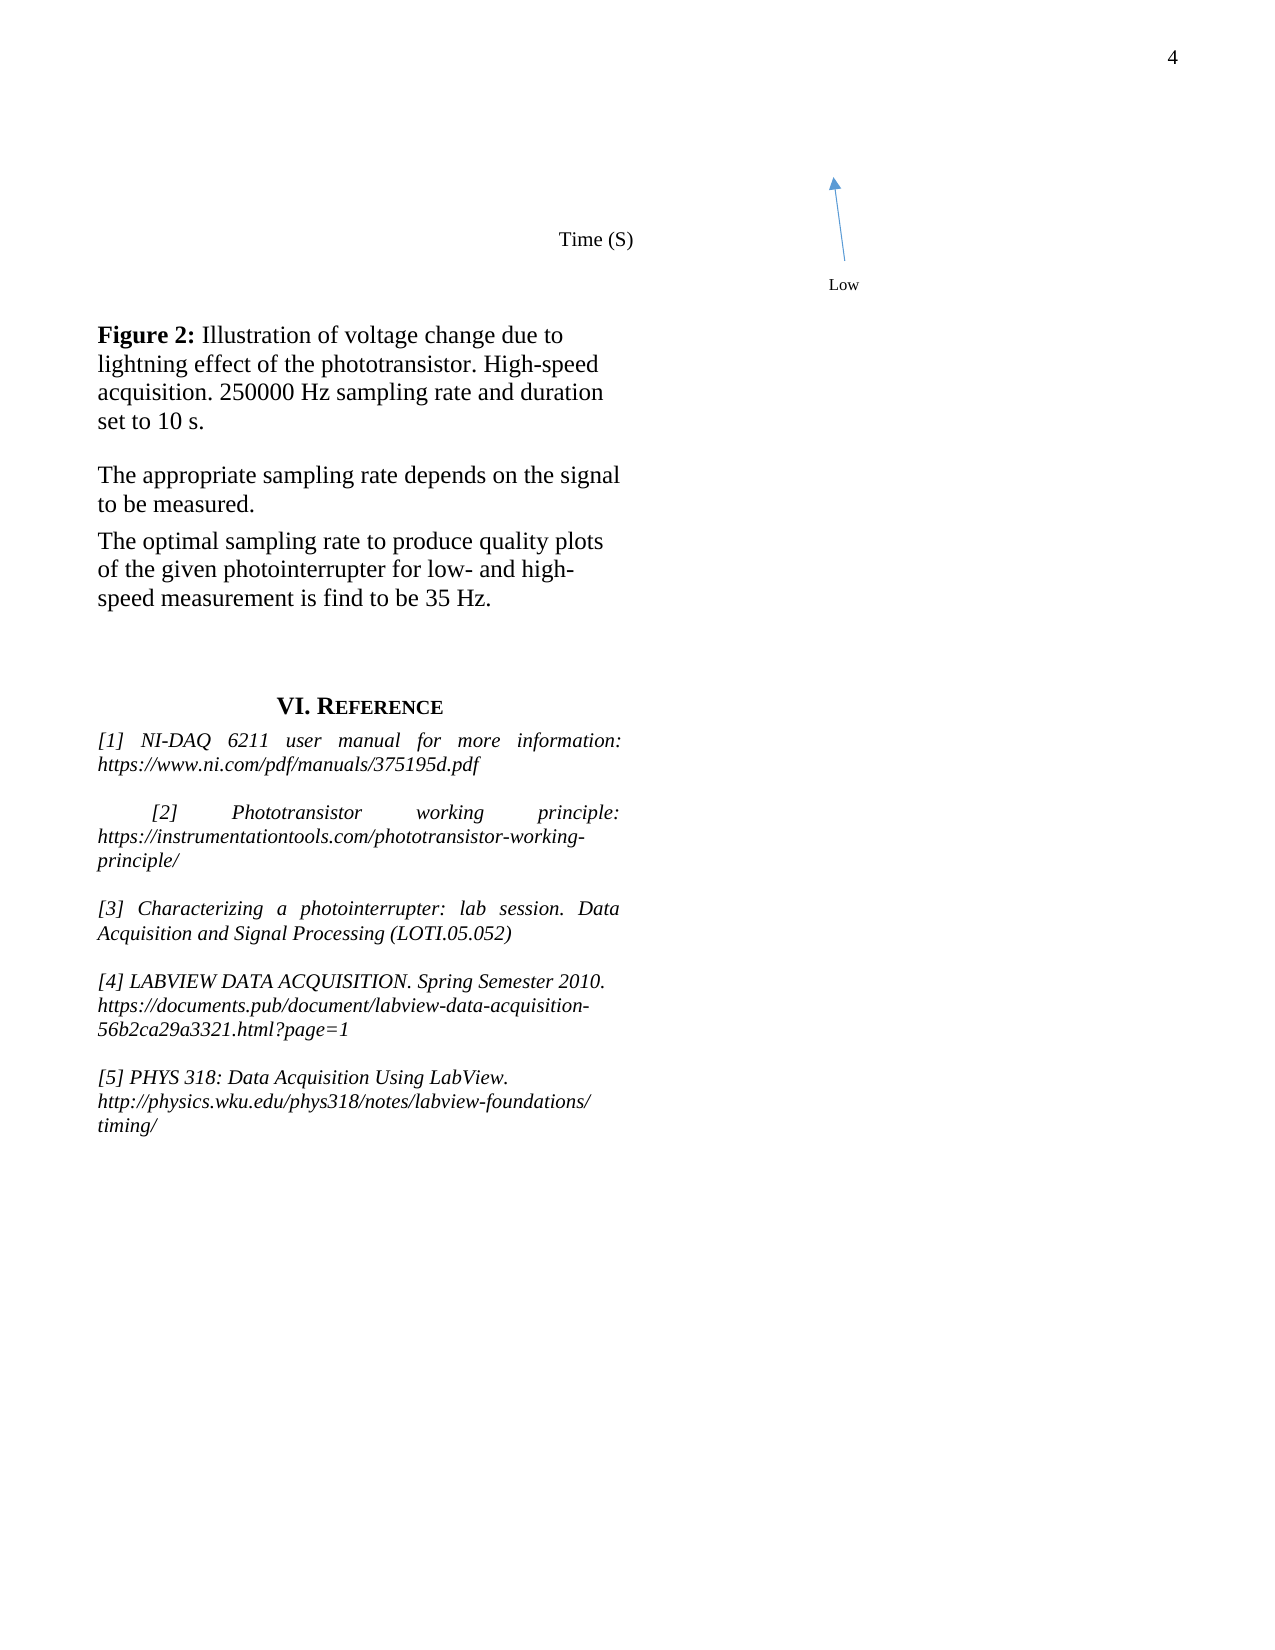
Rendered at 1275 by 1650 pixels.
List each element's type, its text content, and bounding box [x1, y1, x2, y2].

text [1] NI-DAQ 6211 user manual for more information: https://www.ni.com/pdf/manuals/375195d.pdf [97, 728, 622, 776]
text http://physics.wku.edu/phys318/notes/labview-foundations/timing/ [97, 1089, 622, 1137]
text Figure 2: Illustration of voltage change due to lightning effect of the phototransistor. High-speed acquisition. 250000 Hz sampling rate and duration set to 10 s. [97, 320, 622, 435]
text [5] PHYS 318: Data Acquisition Using LabView. [97, 1065, 622, 1089]
text [2] Phototransistor working principle: https://instrumentationtools.com/phototransistor-working-principle/ [97, 800, 622, 872]
text The appropriate sampling rate depends on the signal to be measured. [97, 460, 622, 517]
text https://documents.pub/document/labview-data-acquisition-56b2ca29a3321.html?page=1 [97, 993, 622, 1041]
text The optimal sampling rate to produce quality plots of the given photointerrupter for low- and high-speed measurement is find to be 35 Hz. [97, 526, 622, 612]
text [4] LABVIEW DATA ACQUISITION. Spring Semester 2010. [97, 968, 622, 993]
text VI. Reference [97, 691, 622, 719]
text [3] Characterizing a photointerrupter: lab session. Data Acquisition and Signal Processing (LOTI.05.052) [97, 896, 622, 944]
